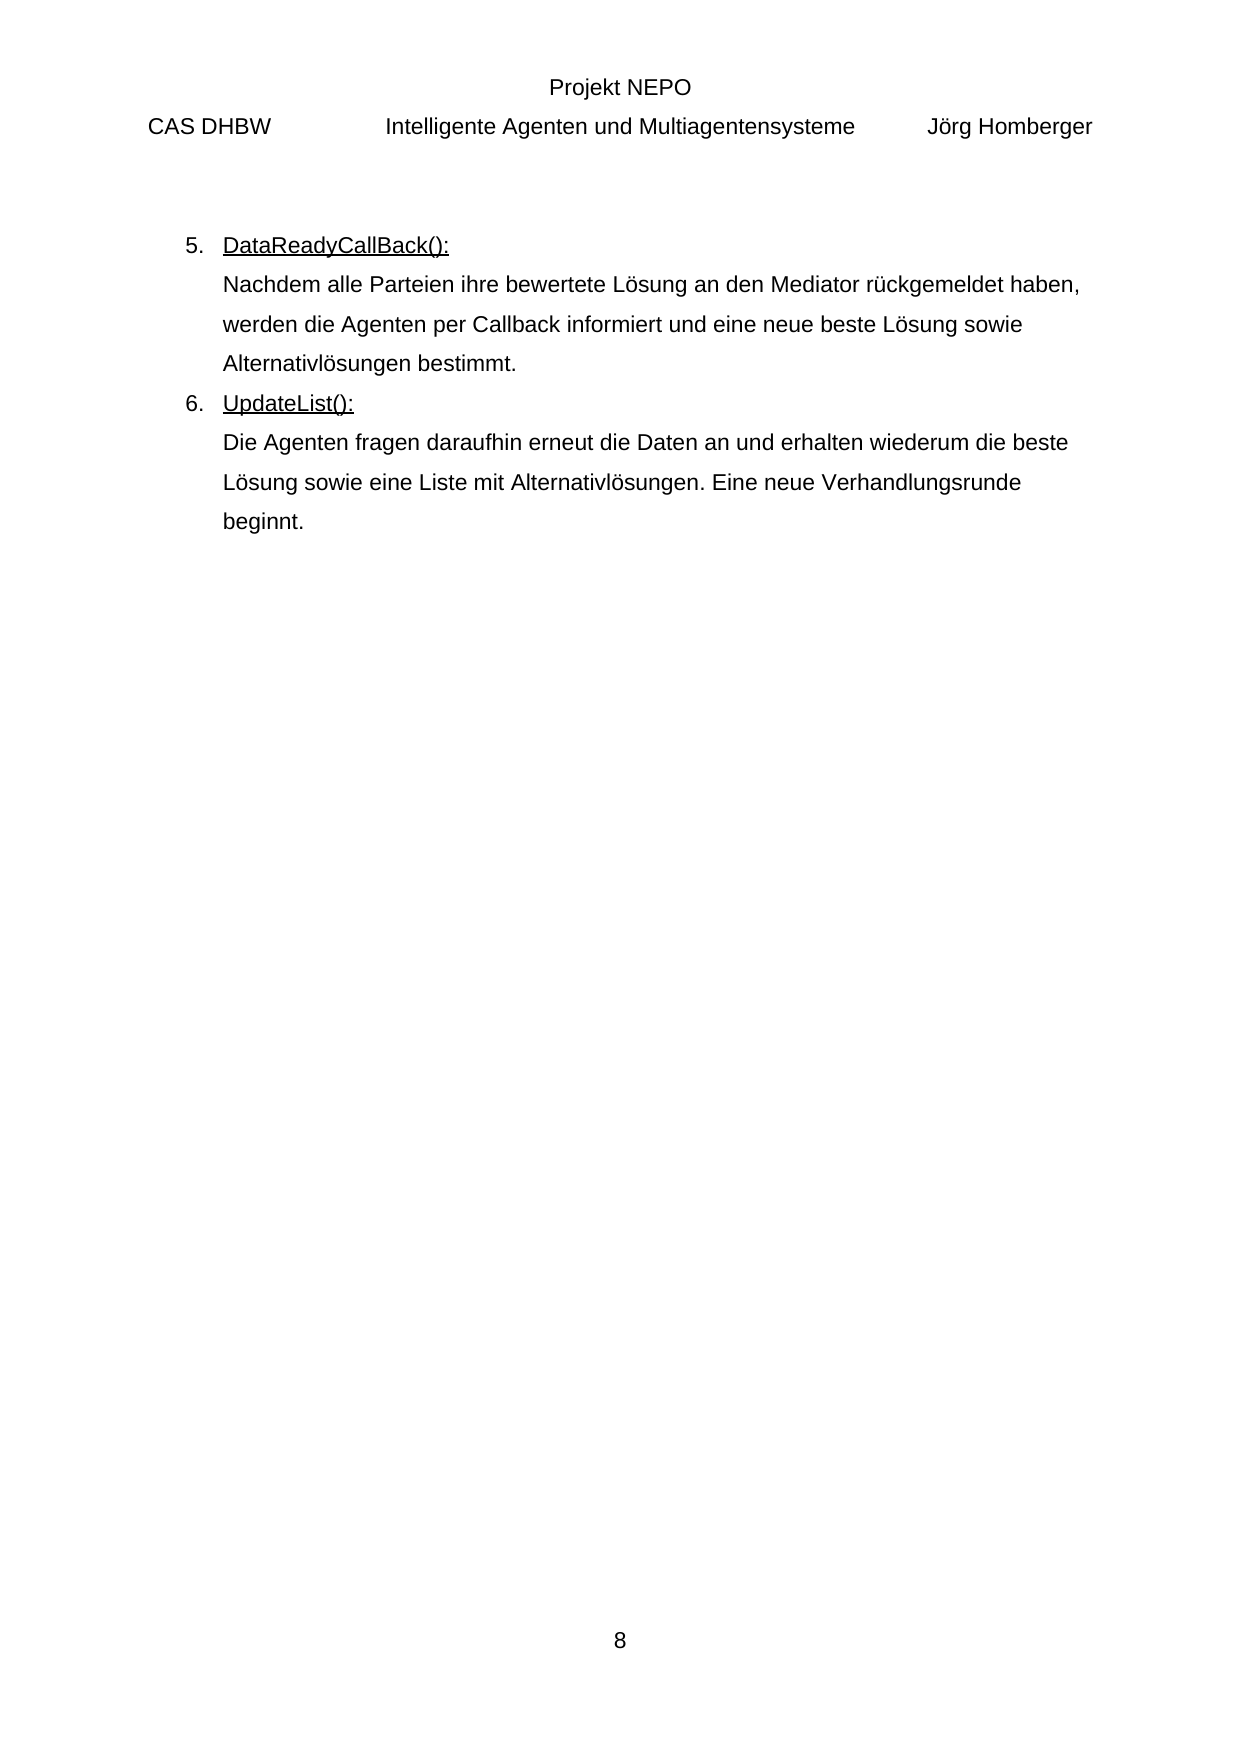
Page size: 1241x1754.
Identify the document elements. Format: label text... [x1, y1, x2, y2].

list UpdateList(): Die Agenten fragen daraufhin erneut die Daten an und erhalten wiederum die beste Lösung sowie eine Liste mit Alternativlösungen. Eine neue Verhandlungsrunde beginnt. [185, 389, 1093, 534]
list DataReadyCallBack(): Nachdem alle Parteien ihre bewertete Lösung an den Mediator rückgemeldet haben, werden die Agenten per Callback informiert und eine neue beste Lösung sowie Alternativlösungen bestimmt. [185, 232, 1093, 376]
